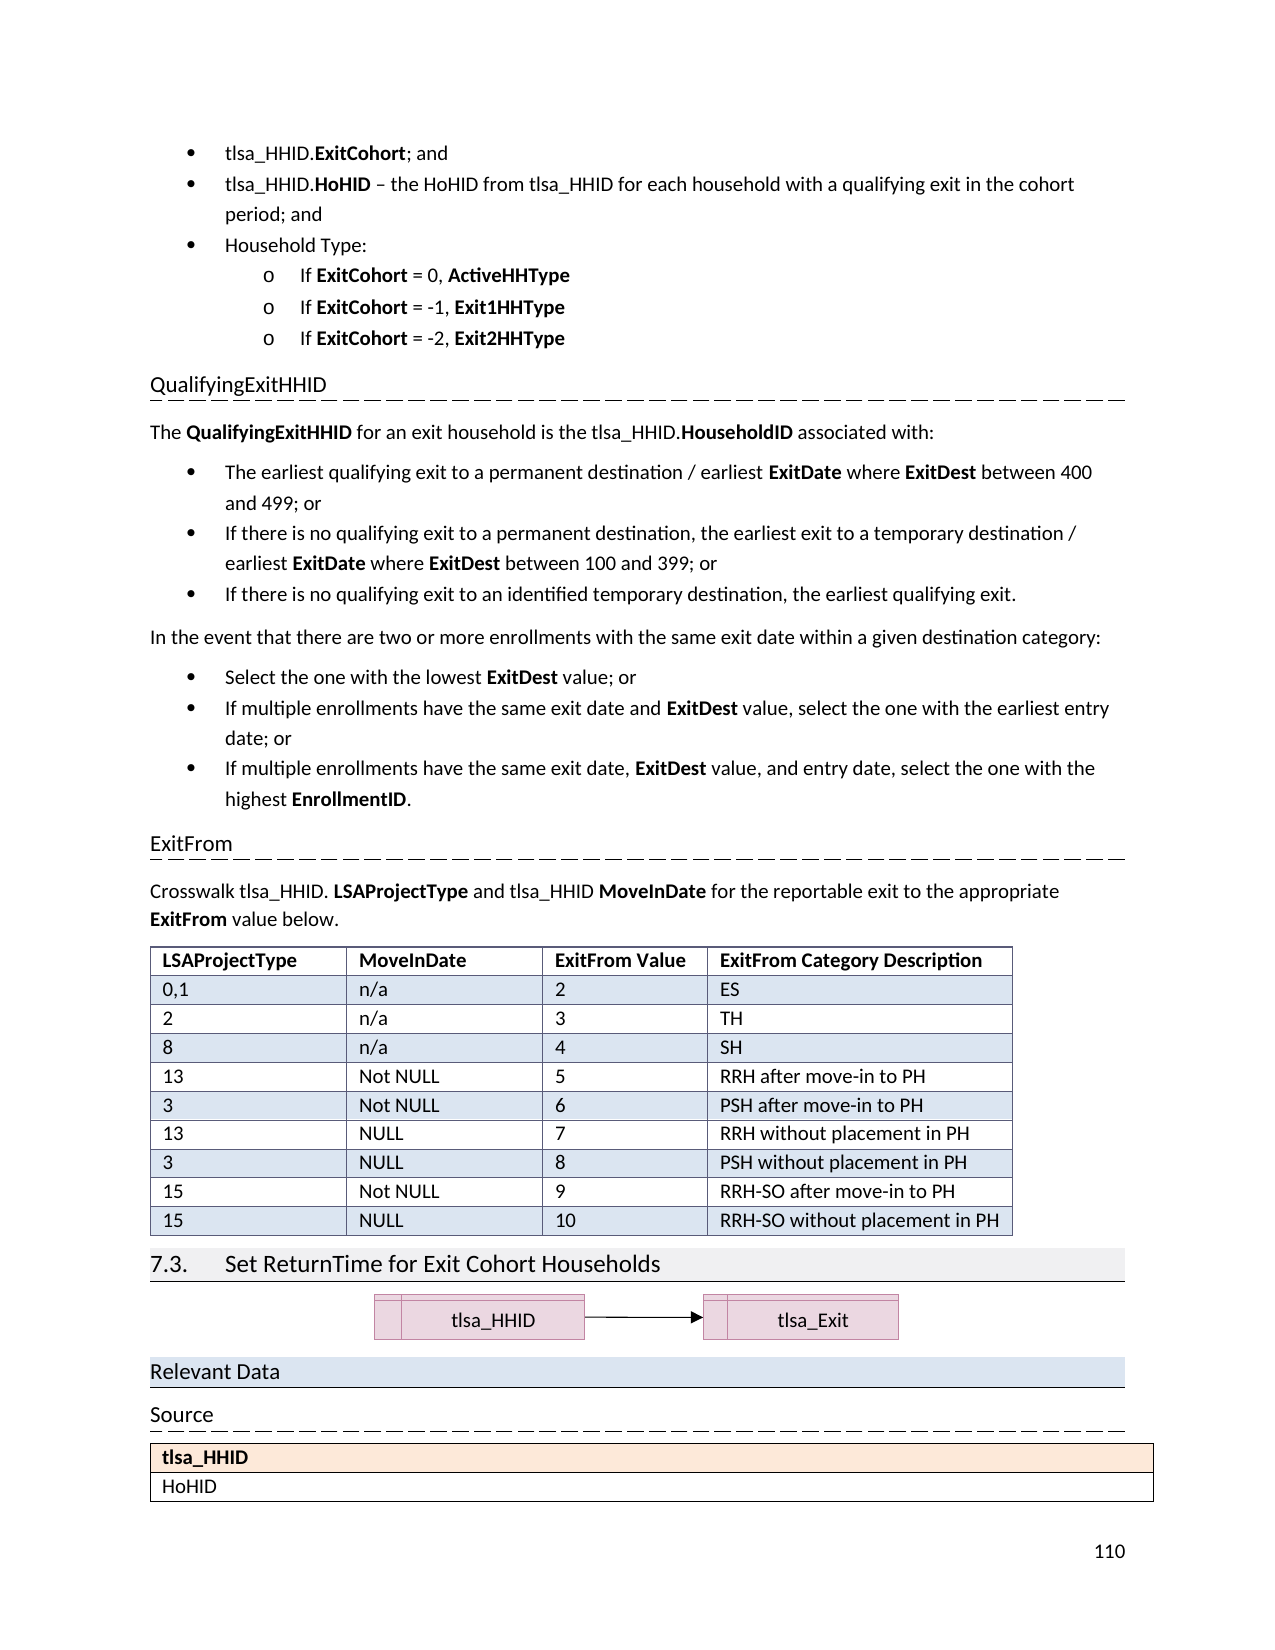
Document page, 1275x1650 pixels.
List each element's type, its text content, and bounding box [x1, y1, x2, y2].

text Crosswalk tlsa_HHID. LSAProjectType and tlsa_HHID MoveInDate for the reportable exit to the appropriate ExitFrom value below. [150, 878, 1125, 931]
list If there is no qualifying exit to an identified temporary destination, the earliest qualifying exit. [187, 581, 1125, 606]
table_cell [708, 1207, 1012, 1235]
text In the event that there are two or more enrollments with the same exit date within a given destination category: [150, 624, 1125, 649]
subtitle Relevant Data [150, 1357, 1125, 1387]
list The earliest qualifying exit to a permanent destination / earliest ExitDate where ExitDest between 400 and 499; or [187, 459, 1125, 515]
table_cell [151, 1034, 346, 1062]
subtitle QualifyingExitHHID [150, 370, 1125, 401]
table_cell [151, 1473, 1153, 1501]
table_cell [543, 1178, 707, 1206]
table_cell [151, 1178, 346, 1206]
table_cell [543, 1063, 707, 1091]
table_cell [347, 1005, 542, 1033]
list If ExitCohort = -2, Exit2HHType [262, 326, 1125, 352]
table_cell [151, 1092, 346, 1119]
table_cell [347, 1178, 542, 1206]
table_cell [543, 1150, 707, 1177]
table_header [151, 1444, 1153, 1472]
subtitle ExitFrom [150, 829, 1125, 860]
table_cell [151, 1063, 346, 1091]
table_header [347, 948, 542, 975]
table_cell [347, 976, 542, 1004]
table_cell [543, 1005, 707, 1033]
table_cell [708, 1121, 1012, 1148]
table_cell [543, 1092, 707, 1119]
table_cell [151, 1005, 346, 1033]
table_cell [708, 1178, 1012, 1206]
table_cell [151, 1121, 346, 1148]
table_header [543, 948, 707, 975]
list Household Type: [187, 232, 1125, 257]
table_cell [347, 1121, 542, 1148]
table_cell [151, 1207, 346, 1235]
list If ExitCohort = -1, Exit1HHType [262, 294, 1125, 320]
list tlsa_HHID.HoHID – the HoHID from tlsa_HHID for each household with a qualifying exit in the cohort period; and [187, 171, 1125, 227]
subtitle Source [150, 1400, 1125, 1432]
text The QualifyingExitHHID for an exit household is the tlsa_HHID.HouseholdID associated with: [150, 419, 1125, 444]
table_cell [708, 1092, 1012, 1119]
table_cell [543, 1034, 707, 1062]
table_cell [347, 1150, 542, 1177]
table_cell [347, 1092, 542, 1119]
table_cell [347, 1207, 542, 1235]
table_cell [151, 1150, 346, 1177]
list tlsa_HHID.ExitCohort; and [187, 141, 1125, 166]
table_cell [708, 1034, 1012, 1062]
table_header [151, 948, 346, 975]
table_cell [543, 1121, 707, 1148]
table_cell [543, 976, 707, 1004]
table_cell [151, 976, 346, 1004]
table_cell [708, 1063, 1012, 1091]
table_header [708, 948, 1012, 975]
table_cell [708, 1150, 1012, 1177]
subtitle Set ReturnTime for Exit Cohort Households [150, 1248, 1125, 1281]
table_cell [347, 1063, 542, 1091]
list If multiple enrollments have the same exit date and ExitDest value, select the one with the earliest entry date; or [187, 695, 1125, 751]
list If there is no qualifying exit to a permanent destination, the earliest exit to a temporary destination / earliest ExitDate where ExitDest between 100 and 399; or [187, 520, 1125, 576]
list If multiple enrollments have the same exit date, ExitDest value, and entry date, select the one with the highest EnrollmentID. [187, 756, 1125, 811]
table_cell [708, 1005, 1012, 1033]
list Select the one with the lowest ExitDest value; or [187, 664, 1125, 690]
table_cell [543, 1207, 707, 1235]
list If ExitCohort = 0, ActiveHHType [262, 262, 1125, 289]
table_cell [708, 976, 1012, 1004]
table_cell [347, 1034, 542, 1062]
